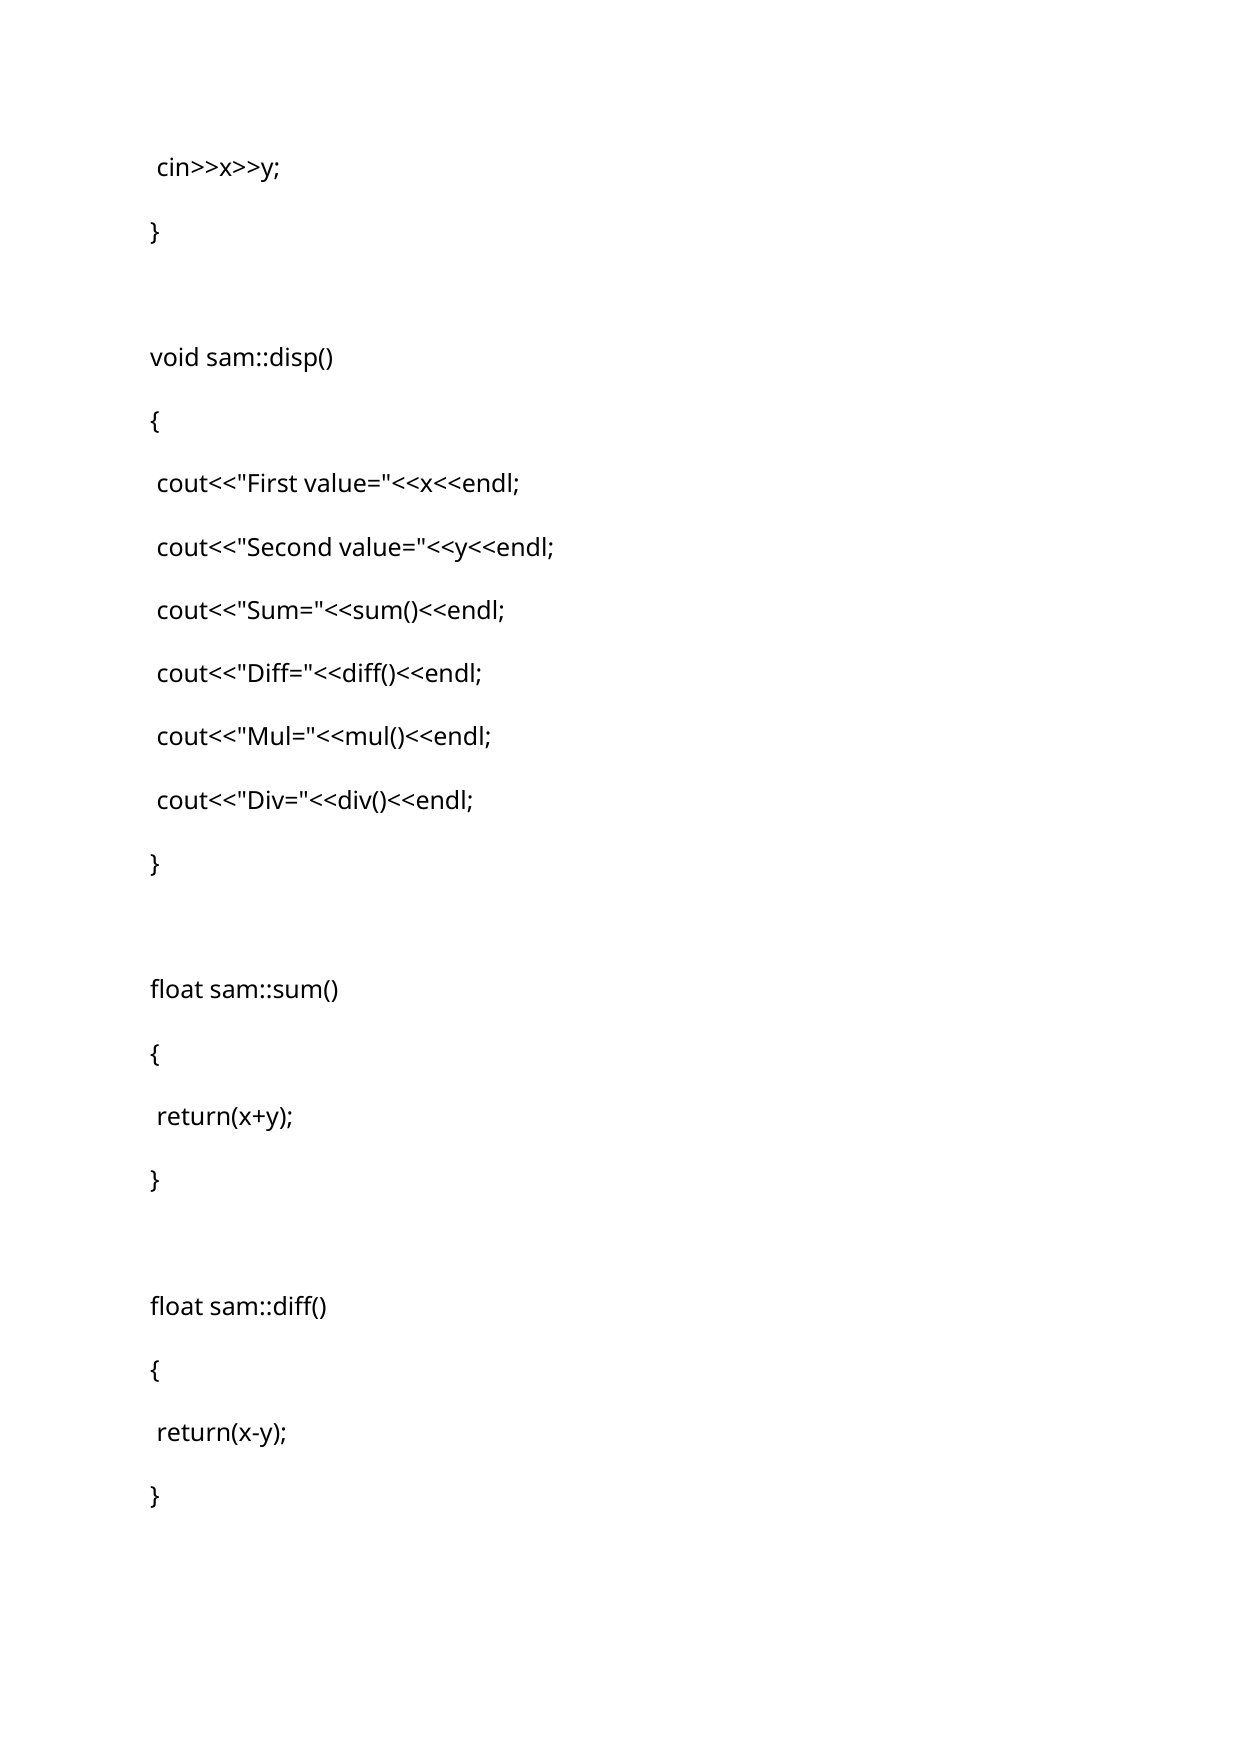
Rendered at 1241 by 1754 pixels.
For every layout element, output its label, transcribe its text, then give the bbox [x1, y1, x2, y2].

text return(x-y); [150, 1414, 1090, 1449]
text { [150, 1035, 1090, 1069]
text { [150, 403, 1090, 437]
text return(x+y); [150, 1098, 1090, 1132]
text { [150, 1351, 1090, 1385]
text float sam::diff() [150, 1288, 1090, 1322]
text } [150, 213, 1090, 247]
text cout<<"Sum="<<sum()<<endl; [150, 593, 1090, 627]
text cout<<"Diff="<<diff()<<endl; [150, 656, 1090, 690]
text cout<<"First value="<<x<<endl; [150, 466, 1090, 500]
text } [150, 1478, 1090, 1512]
text } [150, 1162, 1090, 1196]
text cout<<"Second value="<<y<<endl; [150, 529, 1090, 563]
text cin>>x>>y; [150, 150, 1090, 184]
text } [150, 846, 1090, 879]
text float sam::sum() [150, 972, 1090, 1006]
text cout<<"Div="<<div()<<endl; [150, 782, 1090, 816]
text void sam::disp() [150, 340, 1090, 374]
text cout<<"Mul="<<mul()<<endl; [150, 719, 1090, 753]
